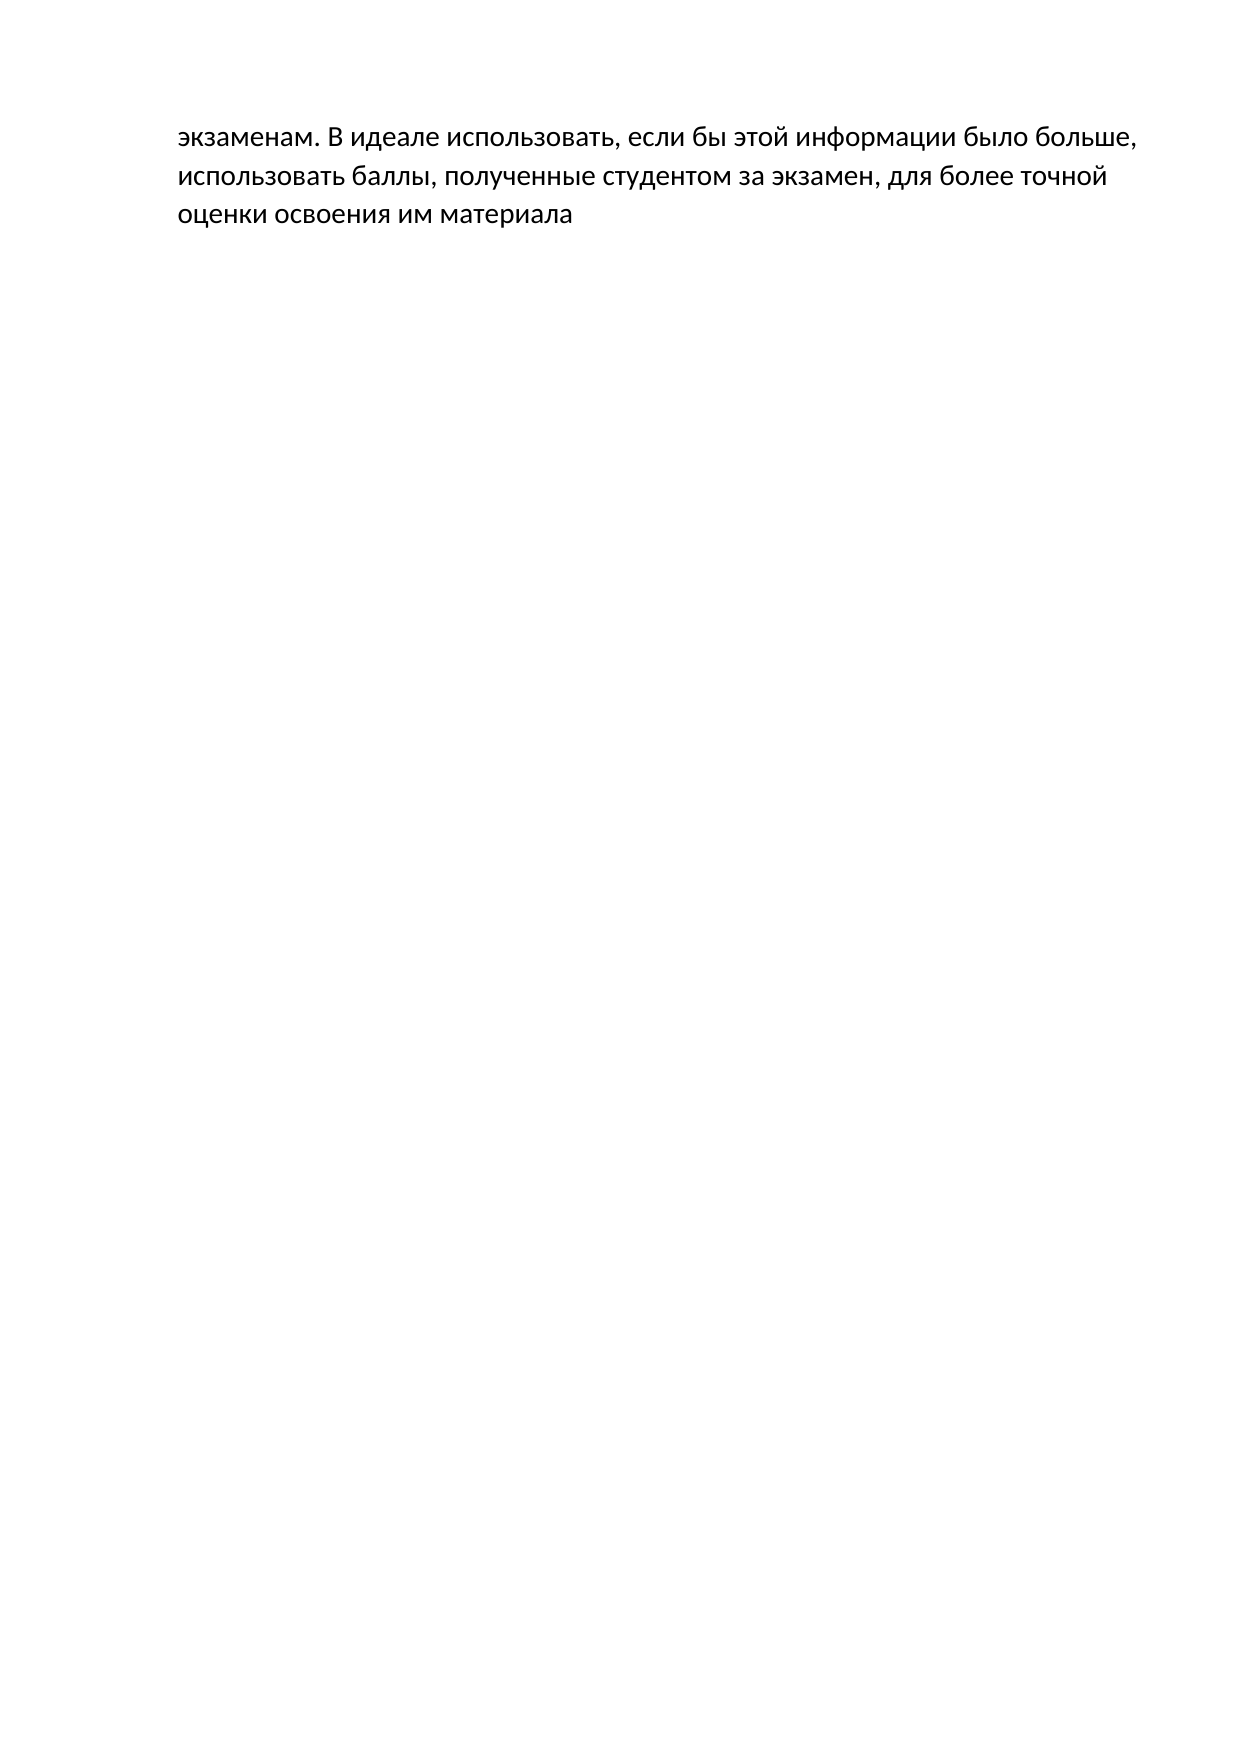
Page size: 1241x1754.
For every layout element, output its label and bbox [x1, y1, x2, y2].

text [177, 118, 1152, 231]
